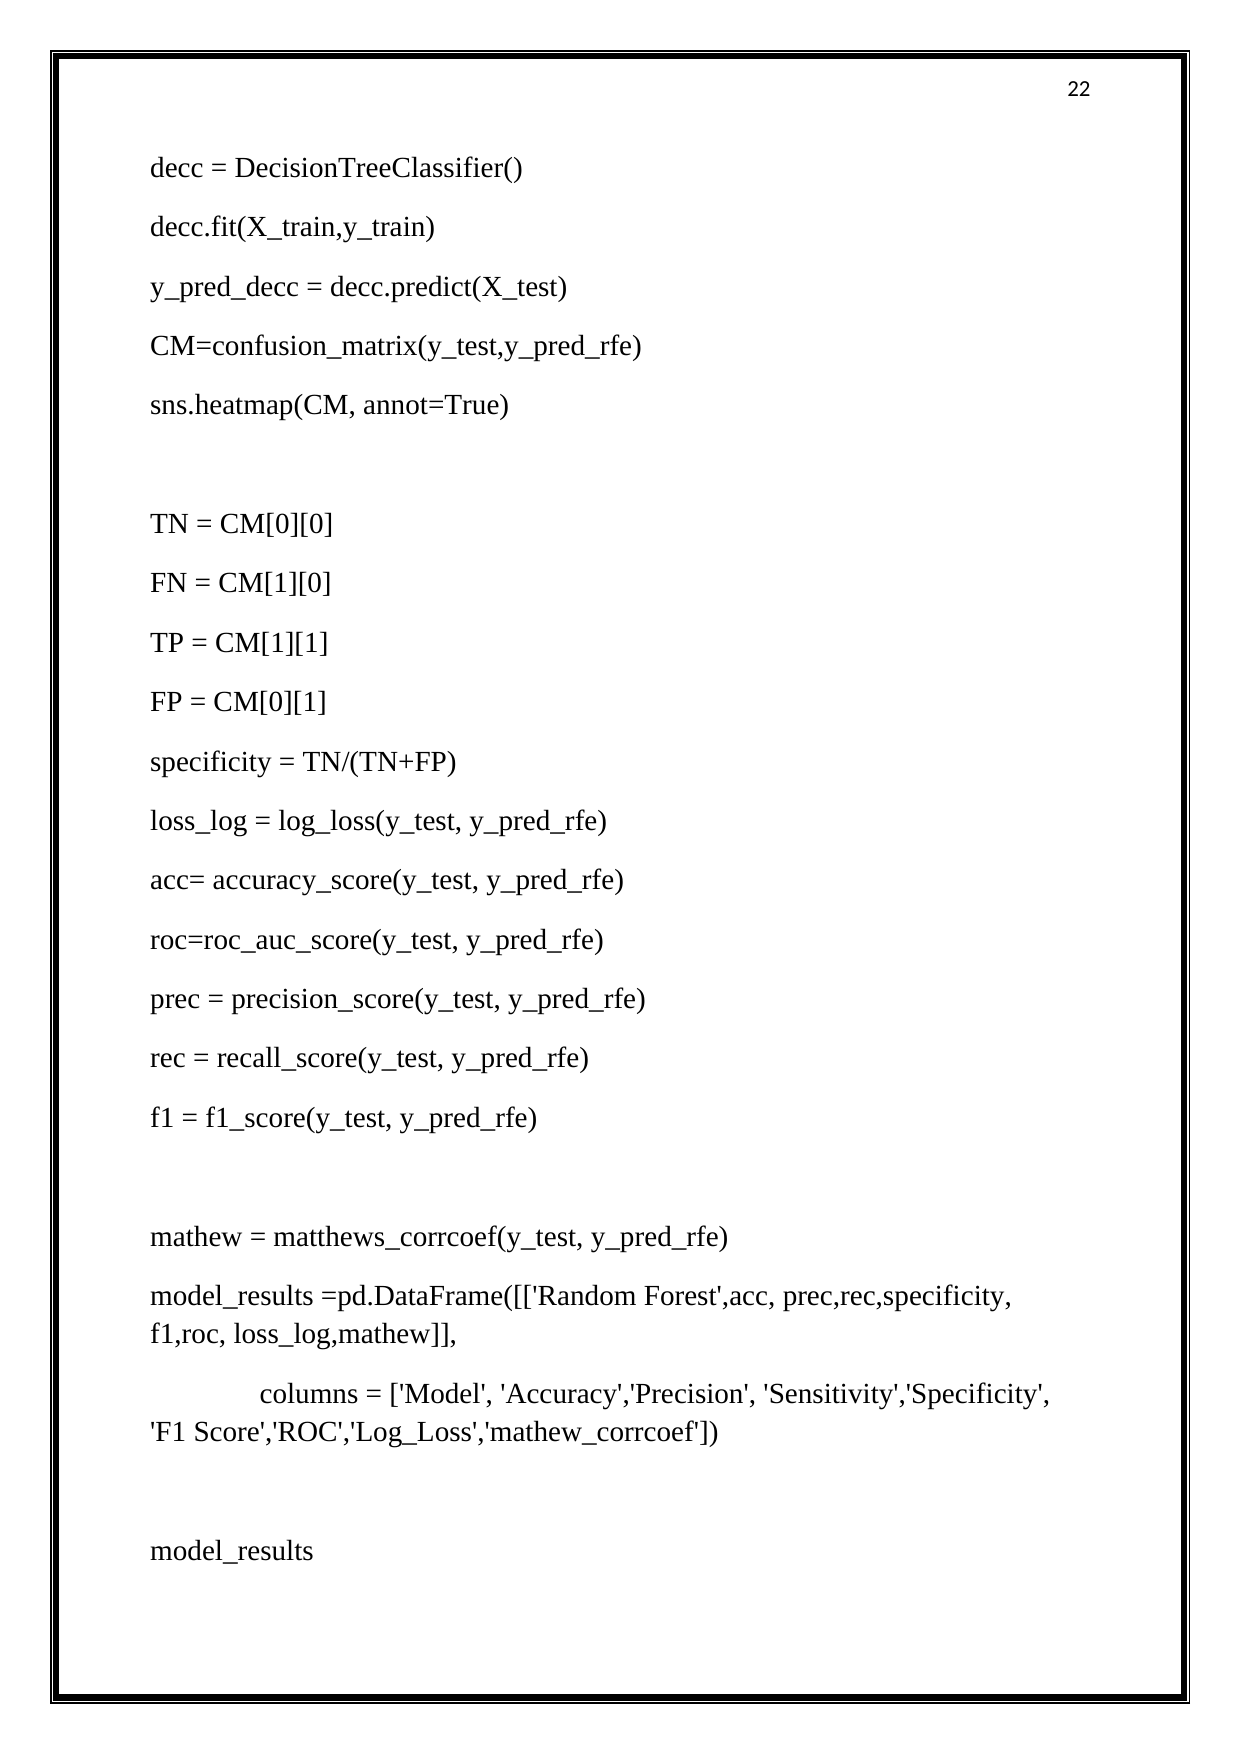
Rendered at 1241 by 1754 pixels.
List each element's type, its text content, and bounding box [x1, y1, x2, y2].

text acc= accuracy_score(y_test, y_pred_rfe) [150, 862, 1090, 896]
text TP = CM[1][1] [150, 625, 1090, 658]
text y_pred_decc = decc.predict(X_test) [150, 269, 1090, 302]
text TN = CM[0][0] [150, 506, 1090, 540]
text rec = recall_score(y_test, y_pred_rfe) [150, 1041, 1090, 1074]
text sns.heatmap(CM, annot=True) [150, 387, 1090, 421]
text prec = precision_score(y_test, y_pred_rfe) [150, 981, 1090, 1015]
text specificity = TN/(TN+FP) [150, 744, 1090, 777]
text loss_log = log_loss(y_test, y_pred_rfe) [150, 803, 1090, 837]
text model_results =pd.DataFrame([['Random Forest',acc, prec,rec,specificity, f1,roc, loss_log,mathew]], [150, 1278, 1090, 1350]
text FN = CM[1][0] [150, 566, 1090, 599]
text model_results [150, 1533, 1090, 1567]
text decc = DecisionTreeClassifier() [150, 150, 1090, 183]
text FP = CM[0][1] [150, 684, 1090, 718]
text columns = ['Model', 'Accuracy','Precision', 'Sensitivity','Specificity', 'F1 Score','ROC','Log_Loss','mathew_corrcoef']) [150, 1376, 1090, 1448]
text roc=roc_auc_score(y_test, y_pred_rfe) [150, 922, 1090, 955]
text CM=confusion_matrix(y_test,y_pred_rfe) [150, 328, 1090, 362]
text f1 = f1_score(y_test, y_pred_rfe) [150, 1100, 1090, 1133]
text mathew = matthews_corrcoef(y_test, y_pred_rfe) [150, 1219, 1090, 1252]
text decc.fit(X_train,y_train) [150, 209, 1090, 243]
